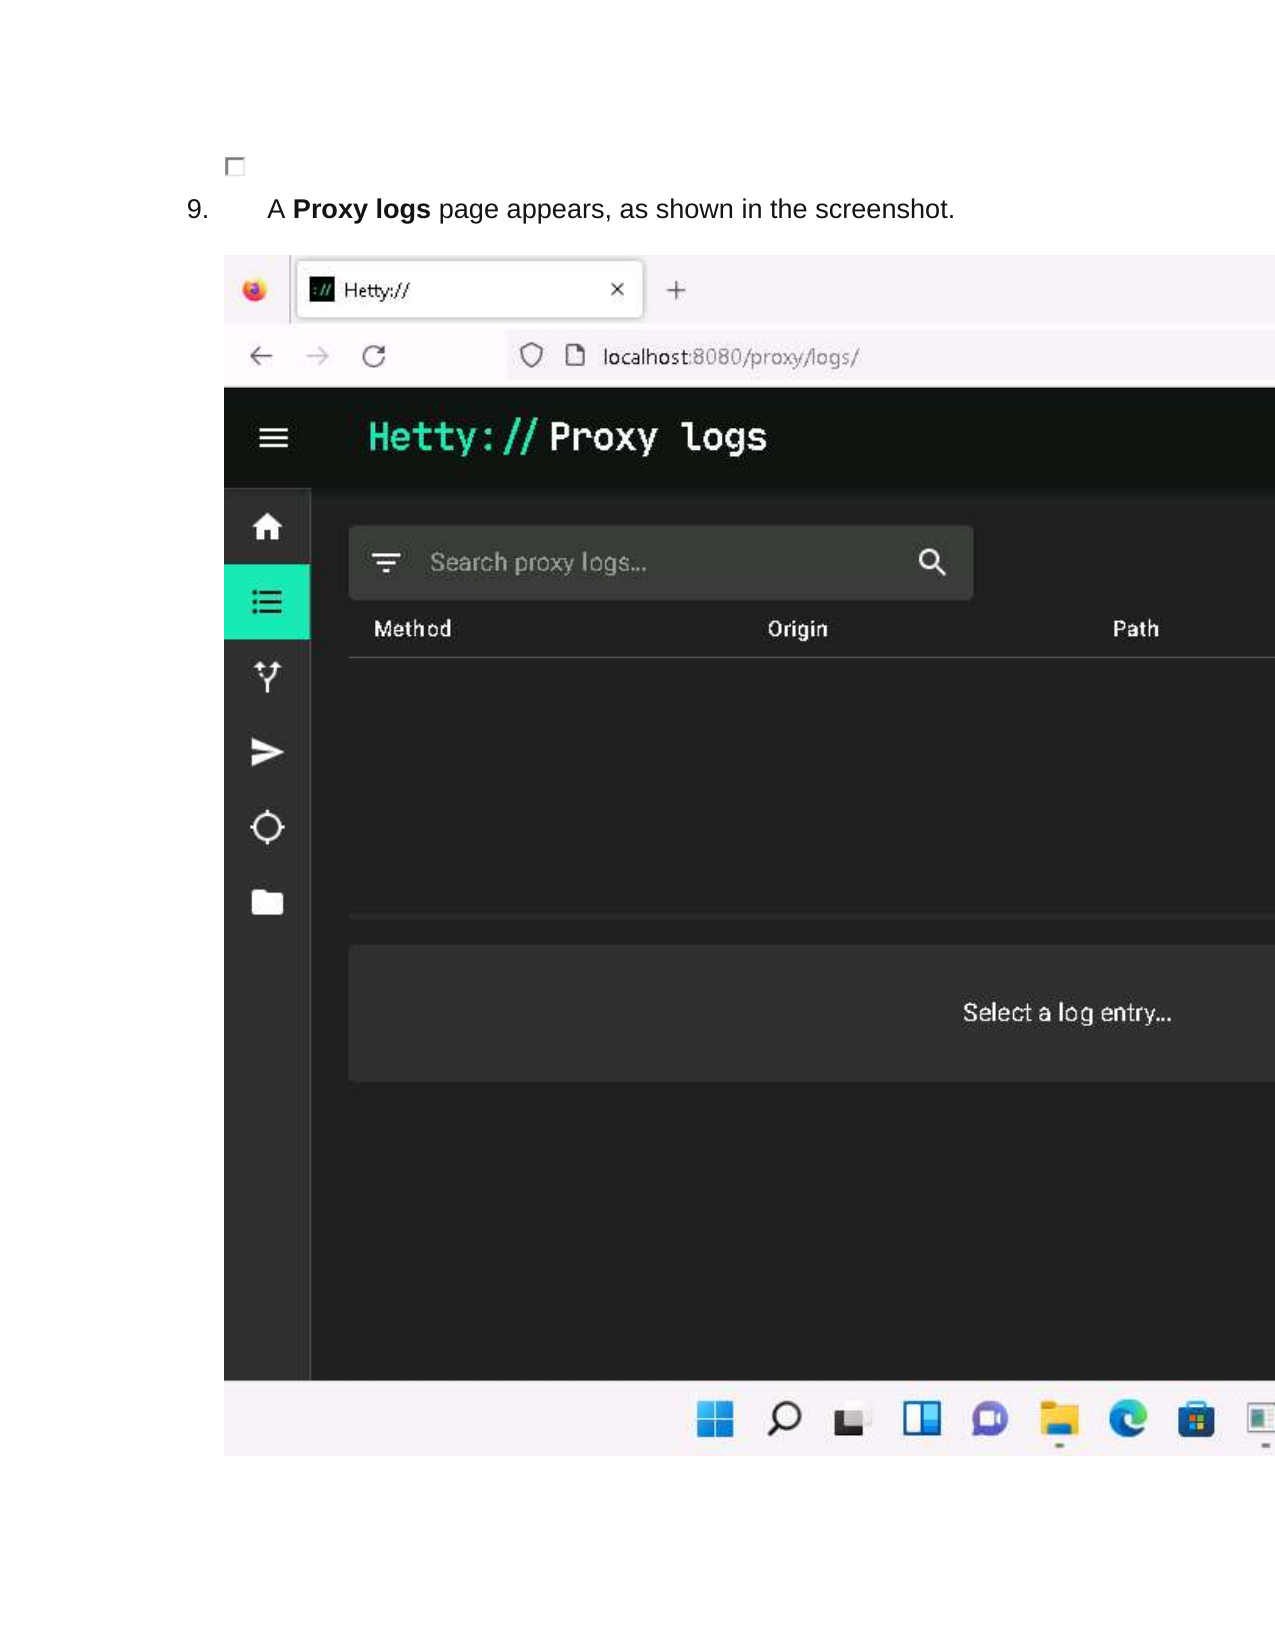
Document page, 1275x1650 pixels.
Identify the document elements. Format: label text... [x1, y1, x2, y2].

list A Proxy logs page appears, as shown in the screenshot. [187, 150, 1094, 224]
picture [224, 255, 1275, 1456]
